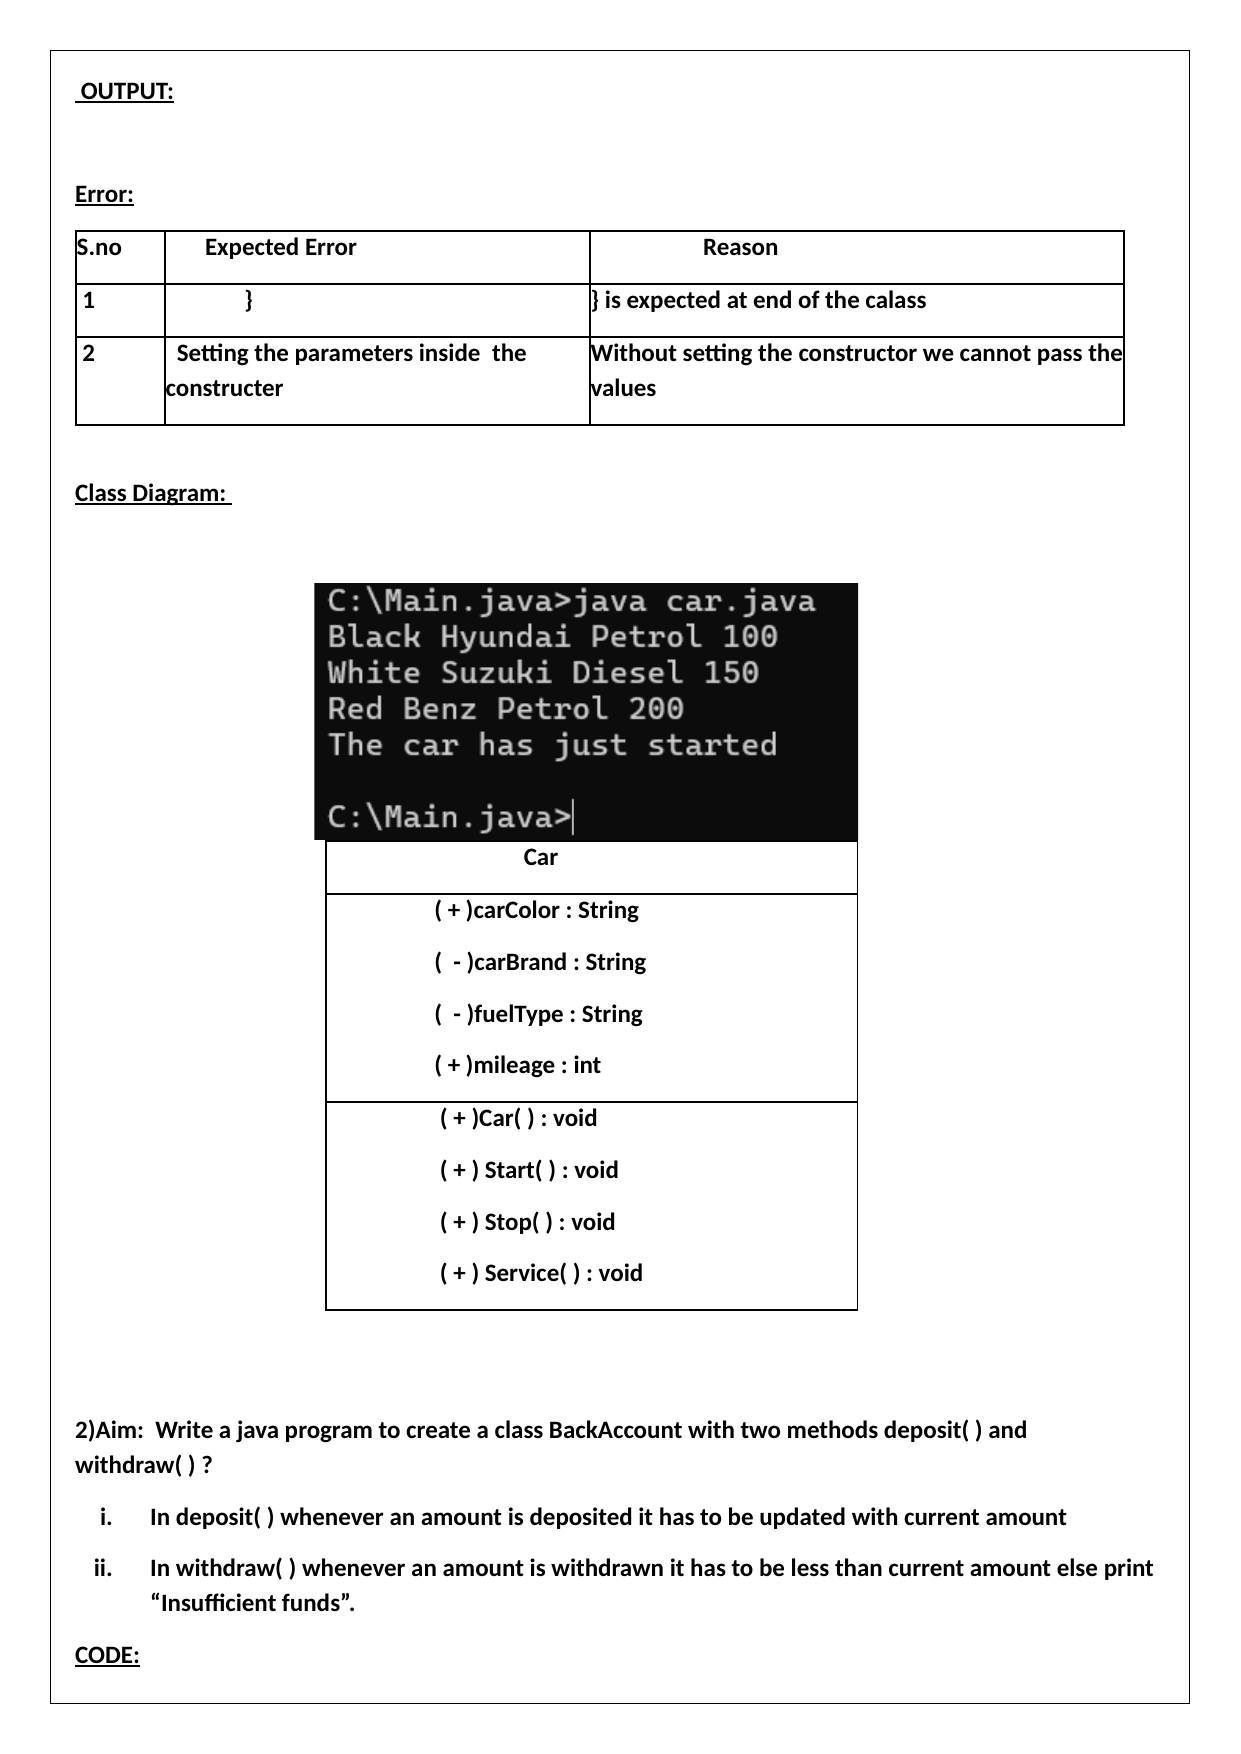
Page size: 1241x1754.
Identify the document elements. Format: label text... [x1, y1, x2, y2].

text Class Diagram: [75, 477, 1165, 508]
table_cell Without setting the constructor we cannot pass the values [591, 338, 1123, 424]
table_cell } is expected at end of the calass [591, 285, 1123, 336]
table_cell Setting the parameters inside the constructer [166, 338, 589, 424]
list In deposit( ) whenever an amount is deposited it has to be updated with current amount [112, 1501, 1165, 1531]
table_header Expected Error [166, 232, 589, 283]
table_cell } [166, 285, 589, 336]
picture [314, 583, 859, 840]
text CODE: [75, 1639, 1165, 1669]
list In withdraw( ) whenever an amount is withdrawn it has to be less than current amount else print “Insufficient funds”. [112, 1552, 1165, 1618]
table_header S.no [77, 232, 164, 283]
table_header Car [327, 842, 857, 893]
text 2)Aim: Write a java program to create a class BackAccount with two methods deposit( ) and withdraw( ) ? [75, 1414, 1165, 1479]
table_header Reason [591, 232, 1123, 283]
table_cell 2 [77, 338, 164, 424]
table_cell ( + )carColor : String ( - )carBrand : String ( - )fuelType : String ( + )mileage : int [327, 895, 857, 1101]
table_cell ( + )Car( ) : void ( + ) Start( ) : void ( + ) Stop( ) : void ( + ) Service( ) : void [327, 1103, 857, 1309]
text Error: [75, 178, 1165, 209]
text OUTPUT: [75, 75, 1165, 106]
table_cell 1 [77, 285, 164, 336]
